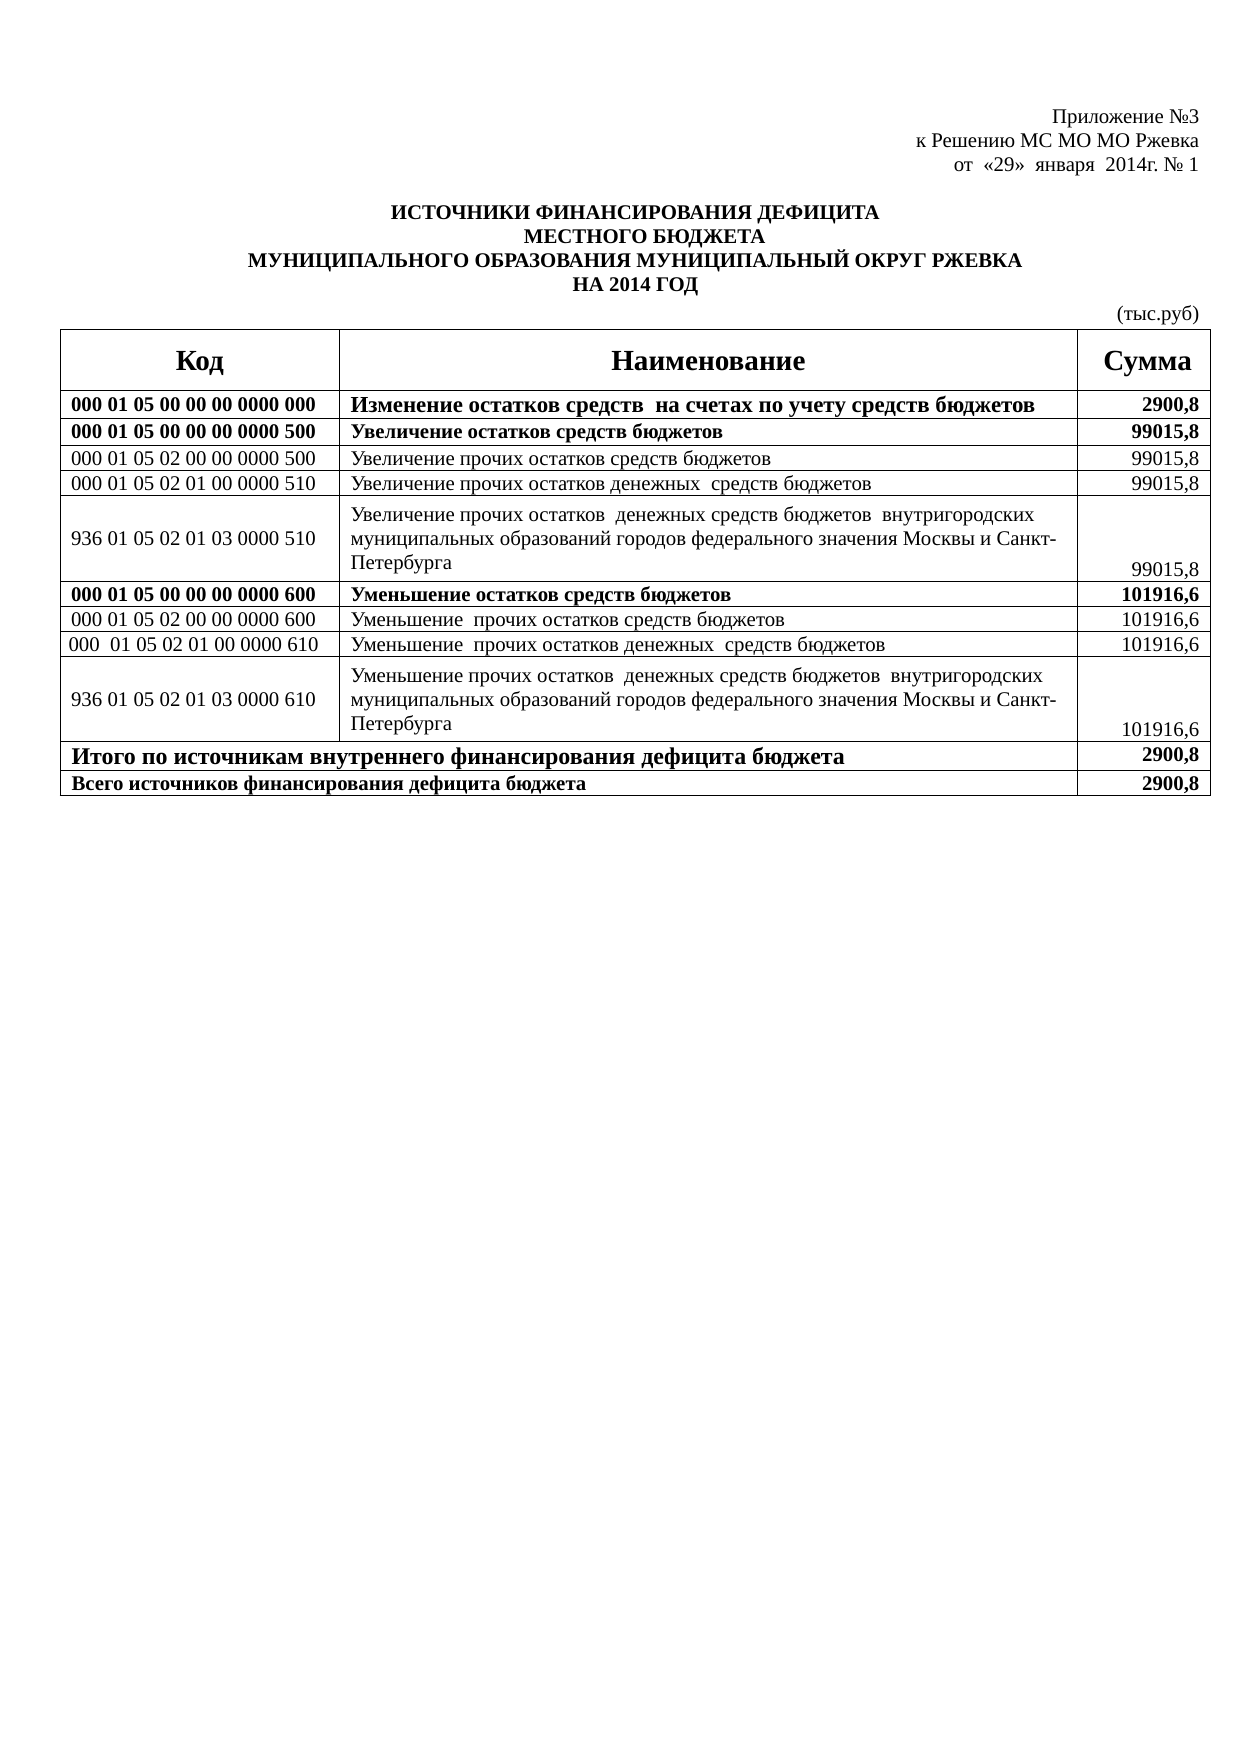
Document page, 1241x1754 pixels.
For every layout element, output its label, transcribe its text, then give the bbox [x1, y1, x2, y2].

table_cell 2900,8 [1078, 742, 1210, 769]
table_cell Увеличение прочих остатков средств бюджетов [340, 446, 1077, 469]
table_cell Уменьшение прочих остатков средств бюджетов [340, 607, 1077, 631]
table_cell 99015,8 [1078, 496, 1210, 581]
table_cell 000 01 05 00 00 00 0000 000 [61, 391, 339, 417]
table_cell 99015,8 [1078, 471, 1210, 495]
table_cell 2900,8 [1078, 391, 1210, 417]
table_cell 101916,6 [1078, 657, 1210, 741]
table_cell Сумма [1078, 330, 1210, 390]
table_cell 000 01 05 00 00 00 0000 500 [61, 419, 339, 444]
table_cell (тыс.руб) [60, 296, 1210, 329]
table_cell 000 01 05 02 00 00 0000 600 [61, 607, 339, 631]
table_cell Код [61, 330, 339, 390]
table_cell 99015,8 [1078, 446, 1210, 469]
table_cell 000 01 05 02 01 00 0000 610 [61, 632, 339, 656]
table_cell 99015,8 [1078, 419, 1210, 444]
table_cell 000 01 05 02 01 00 0000 510 [61, 471, 339, 495]
table_cell Уменьшение прочих остатков денежных средств бюджетов [340, 632, 1077, 656]
table_cell Увеличение остатков средств бюджетов [340, 419, 1077, 444]
table_cell Уменьшение остатков средств бюджетов [340, 582, 1077, 606]
table_cell 101916,6 [1078, 632, 1210, 656]
table_cell 101916,6 [1078, 607, 1210, 631]
table_cell 101916,6 [1078, 582, 1210, 606]
table_cell Уменьшение прочих остатков денежных средств бюджетов внутригородских муниципальных образований городов федерального значения Москвы и Санкт-Петербурга [340, 657, 1077, 741]
table_cell Увеличение прочих остатков денежных средств бюджетов внутригородских муниципальных образований городов федерального значения Москвы и Санкт-Петербурга [340, 496, 1077, 581]
table_cell Увеличение прочих остатков денежных средств бюджетов [340, 471, 1077, 495]
table_cell Изменение остатков средств на счетах по учету средств бюджетов [340, 391, 1077, 417]
table_cell 000 01 05 02 00 00 0000 500 [61, 446, 339, 469]
table_cell Наименование [340, 330, 1077, 390]
table_cell 936 01 05 02 01 03 0000 610 [61, 657, 339, 741]
table_cell Итого по источникам внутреннего финансирования дефицита бюджета [61, 742, 1077, 769]
table_cell 936 01 05 02 01 03 0000 510 [61, 496, 339, 581]
table_cell 2900,8 [1078, 771, 1210, 795]
table_cell 000 01 05 00 00 00 0000 600 [61, 582, 339, 606]
table_cell Всего источников финансирования дефицита бюджета [61, 771, 1077, 795]
table_cell ИСТОЧНИКИ ФИНАНСИРОВАНИЯ ДЕФИЦИТА МЕСТНОГО БЮДЖЕТА МУНИЦИПАЛЬНОГО ОБРАЗОВАНИЯ МУНИЦИПАЛЬНЫЙ ОКРУГ РЖЕВКА НА 2014 ГОД [60, 176, 1210, 296]
table_header Приложение №3 к Решению МС МО МО Ржевка от «29» января 2014г. № 1 [60, 104, 1210, 176]
